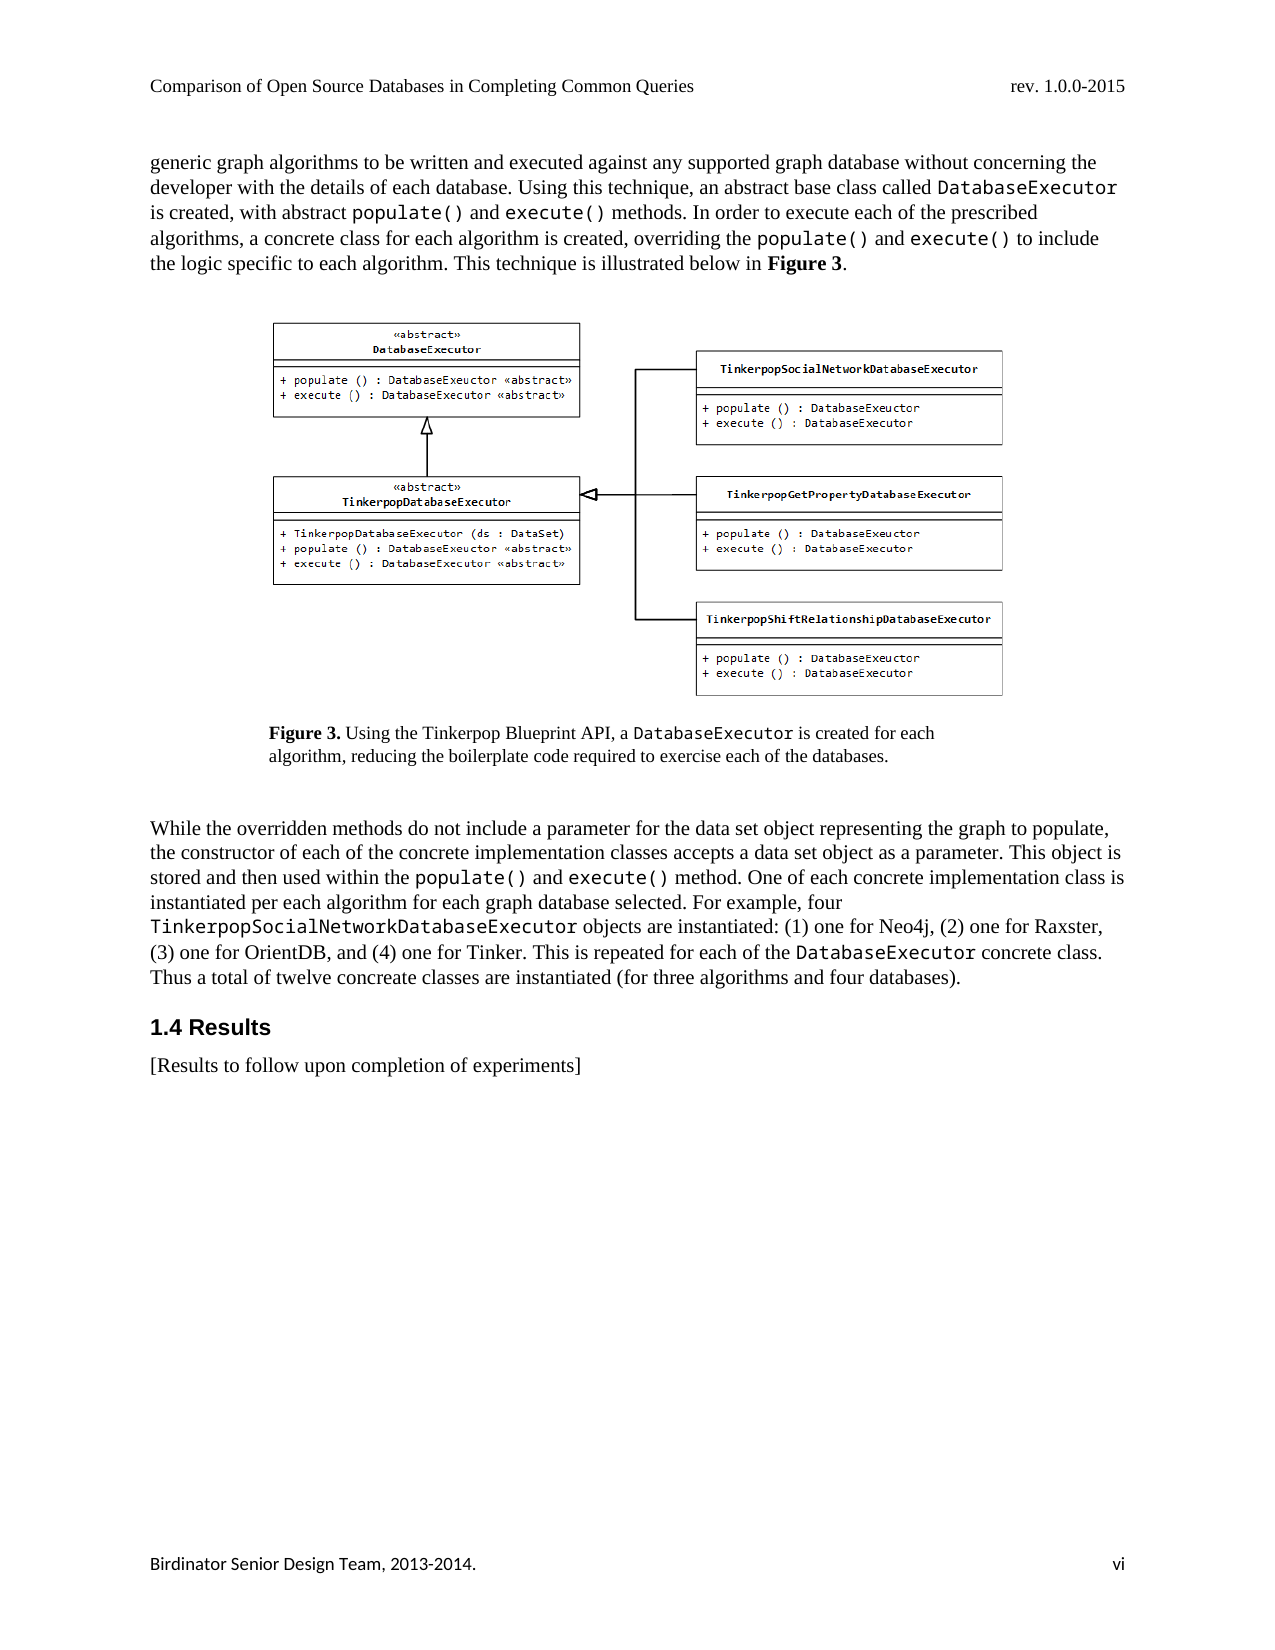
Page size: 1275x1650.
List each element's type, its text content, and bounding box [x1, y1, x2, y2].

subtitle Results [150, 1014, 1125, 1040]
text [Results to follow upon completion of experiments] [150, 1053, 1125, 1077]
text While the overridden methods do not include a parameter for the data set object representing the graph to populate, the constructor of each of the concrete implementation classes accepts a data set object as a parameter. This object is stored and then used within the populate() and execute() method. One of each concrete implementation class is instantiated per each algorithm for each graph database selected. For example, four TinkerpopSocialNetworkDatabaseExecutor objects are instantiated: (1) one for Neo4j, (2) one for Raxster, (3) one for OrientDB, and (4) one for Tinker. This is repeated for each of the DatabaseExecutor concrete class. Thus a total of twelve concreate classes are instantiated (for three algorithms and four databases). [150, 816, 1125, 989]
picture [272, 322, 1003, 696]
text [150, 150, 1125, 275]
